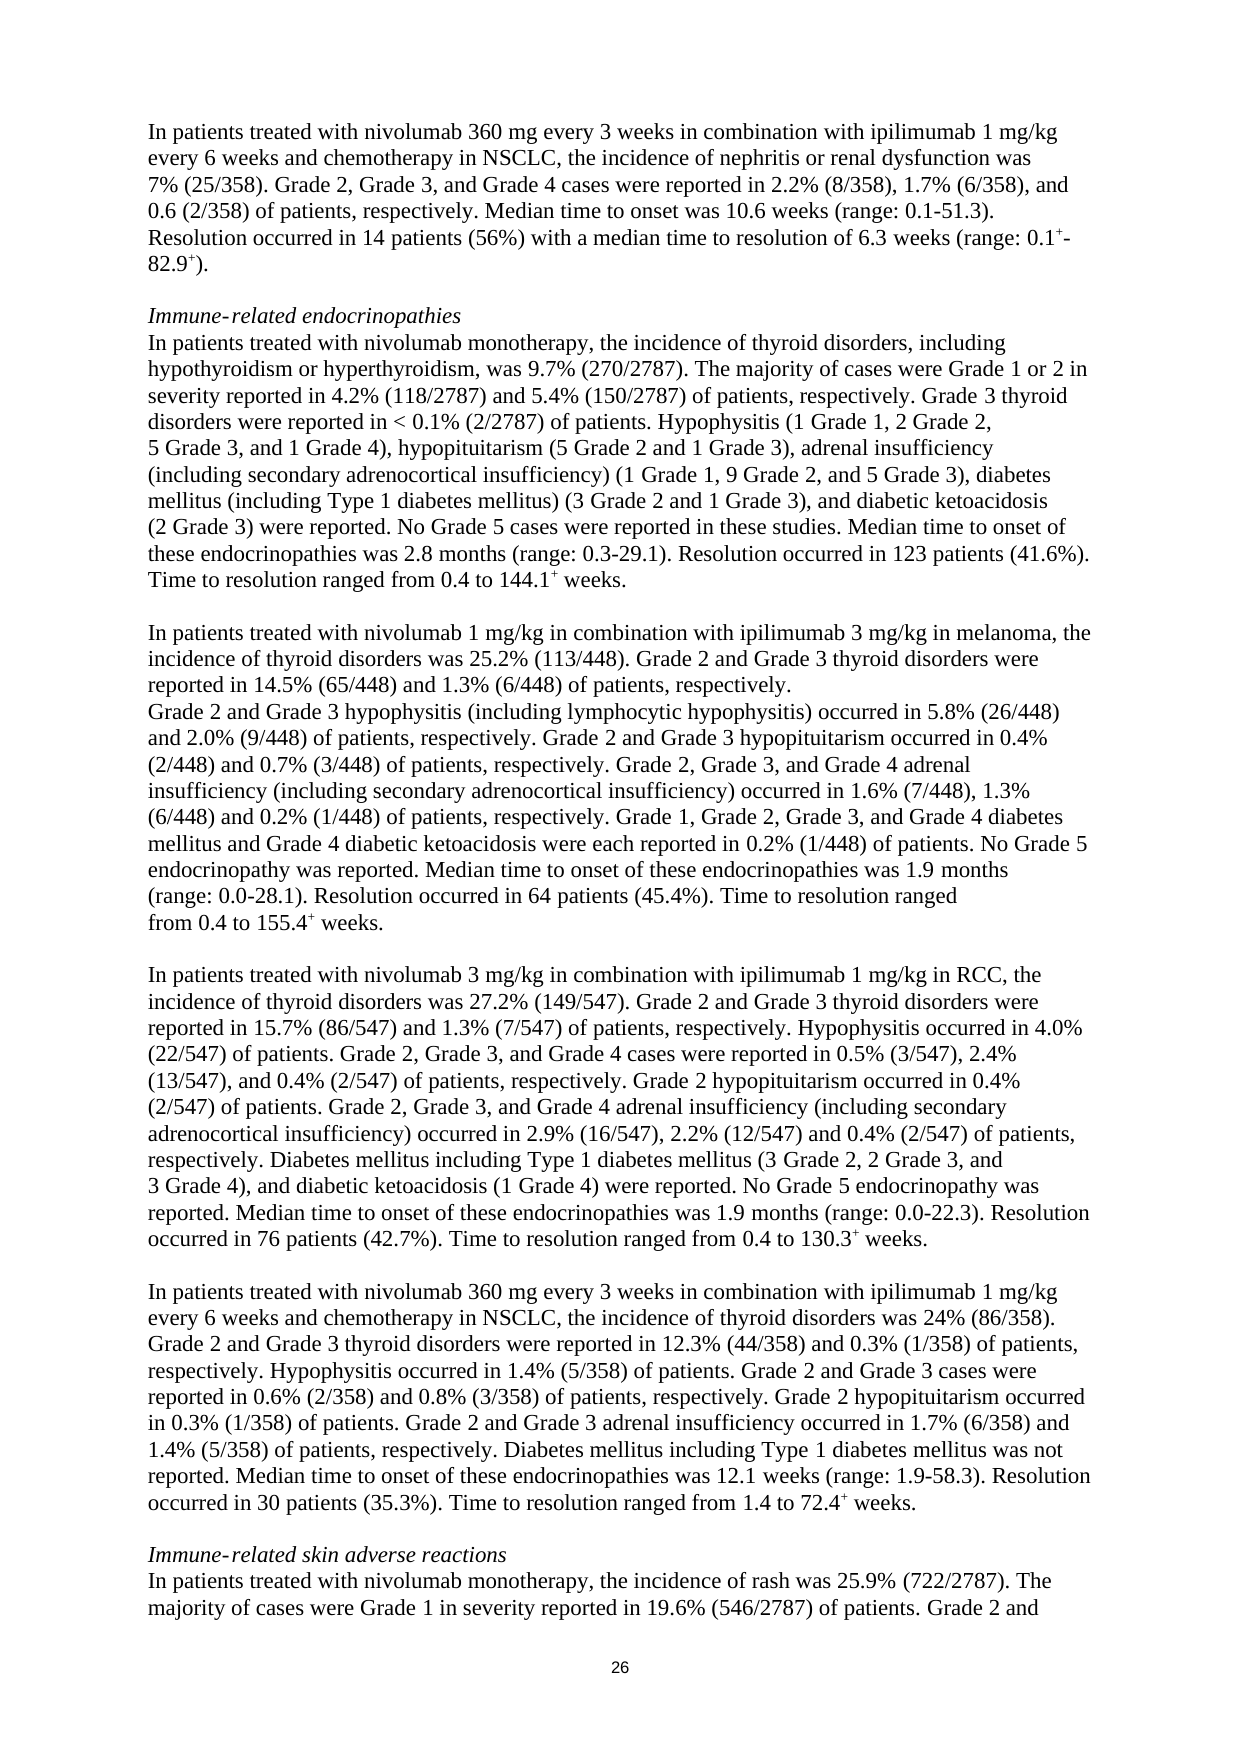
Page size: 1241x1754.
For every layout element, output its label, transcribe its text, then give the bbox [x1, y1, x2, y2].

text In patients treated with nivolumab 3 mg/kg in combination with ipilimumab 1 mg/kg in RCC, the incidence of thyroid disorders was 27.2% (149/547). Grade 2 and Grade 3 thyroid disorders were reported in 15.7% (86/547) and 1.3% (7/547) of patients, respectively. Hypophysitis occurred in 4.0% (22/547) of patients. Grade 2, Grade 3, and Grade 4 cases were reported in 0.5% (3/547), 2.4% (13/547), and 0.4% (2/547) of patients, respectively. Grade 2 hypopituitarism occurred in 0.4% (2/547) of patients. Grade 2, Grade 3, and Grade 4 adrenal insufficiency (including secondary adrenocortical insufficiency) occurred in 2.9% (16/547), 2.2% (12/547) and 0.4% (2/547) of patients, respectively. Diabetes mellitus including Type 1 diabetes mellitus (3 Grade 2, 2 Grade 3, and 3 Grade 4), and diabetic ketoacidosis (1 Grade 4) were reported. No Grade 5 endocrinopathy was reported. Median time to onset of these endocrinopathies was 1.9 months (range: 0.0-22.3). Resolution occurred in 76 patients (42.7%). Time to resolution ranged from 0.4 to 130.3+ weeks. [148, 961, 1092, 1251]
text Immune-related skin adverse reactions [148, 1541, 1092, 1568]
text In patients treated with nivolumab 360 mg every 3 weeks in combination with ipilimumab 1 mg/kg every 6 weeks and chemotherapy in NSCLC, the incidence of thyroid disorders was 24% (86/358). Grade 2 and Grade 3 thyroid disorders were reported in 12.3% (44/358) and 0.3% (1/358) of patients, respectively. Hypophysitis occurred in 1.4% (5/358) of patients. Grade 2 and Grade 3 cases were reported in 0.6% (2/358) and 0.8% (3/358) of patients, respectively. Grade 2 hypopituitarism occurred in 0.3% (1/358) of patients. Grade 2 and Grade 3 adrenal insufficiency occurred in 1.7% (6/358) and 1.4% (5/358) of patients, respectively. Diabetes mellitus including Type 1 diabetes mellitus was not reported. Median time to onset of these endocrinopathies was 12.1 weeks (range: 1.9-58.3). Resolution occurred in 30 patients (35.3%). Time to resolution ranged from 1.4 to 72.4+ weeks. [148, 1278, 1092, 1515]
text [148, 1568, 1092, 1620]
text In patients treated with nivolumab monotherapy, the incidence of thyroid disorders, including hypothyroidism or hyperthyroidism, was 9.7% (270/2787). The majority of cases were Grade 1 or 2 in severity reported in 4.2% (118/2787) and 5.4% (150/2787) of patients, respectively. Grade 3 thyroid disorders were reported in < 0.1% (2/2787) of patients. Hypophysitis (1 Grade 1, 2 Grade 2, 5 Grade 3, and 1 Grade 4), hypopituitarism (5 Grade 2 and 1 Grade 3), adrenal insufficiency (including secondary adrenocortical insufficiency) (1 Grade 1, 9 Grade 2, and 5 Grade 3), diabetes mellitus (including Type 1 diabetes mellitus) (3 Grade 2 and 1 Grade 3), and diabetic ketoacidosis (2 Grade 3) were reported. No Grade 5 cases were reported in these studies. Median time to onset of these endocrinopathies was 2.8 months (range: 0.3-29.1). Resolution occurred in 123 patients (41.6%). Time to resolution ranged from 0.4 to 144.1+ weeks. [148, 329, 1092, 592]
text In patients treated with nivolumab 1 mg/kg in combination with ipilimumab 3 mg/kg in melanoma, the incidence of thyroid disorders was 25.2% (113/448). Grade 2 and Grade 3 thyroid disorders were reported in 14.5% (65/448) and 1.3% (6/448) of patients, respectively. Grade 2 and Grade 3 hypophysitis (including lymphocytic hypophysitis) occurred in 5.8% (26/448) and 2.0% (9/448) of patients, respectively. Grade 2 and Grade 3 hypopituitarism occurred in 0.4% (2/448) and 0.7% (3/448) of patients, respectively. Grade 2, Grade 3, and Grade 4 adrenal insufficiency (including secondary adrenocortical insufficiency) occurred in 1.6% (7/448), 1.3% (6/448) and 0.2% (1/448) of patients, respectively. Grade 1, Grade 2, Grade 3, and Grade 4 diabetes mellitus and Grade 4 diabetic ketoacidosis were each reported in 0.2% (1/448) of patients. No Grade 5 endocrinopathy was reported. Median time to onset of these endocrinopathies was 1.9 months (range: 0.0-28.1). Resolution occurred in 64 patients (45.4%). Time to resolution ranged from 0.4 to 155.4+ weeks. [148, 619, 1092, 935]
text Immune-related endocrinopathies [148, 303, 1092, 329]
text In patients treated with nivolumab 360 mg every 3 weeks in combination with ipilimumab 1 mg/kg every 6 weeks and chemotherapy in NSCLC, the incidence of nephritis or renal dysfunction was 7% (25/358). Grade 2, Grade 3, and Grade 4 cases were reported in 2.2% (8/358), 1.7% (6/358), and 0.6 (2/358) of patients, respectively. Median time to onset was 10.6 weeks (range: 0.1-51.3). Resolution occurred in 14 patients (56%) with a median time to resolution of 6.3 weeks (range: 0.1+-82.9+). [148, 118, 1092, 276]
